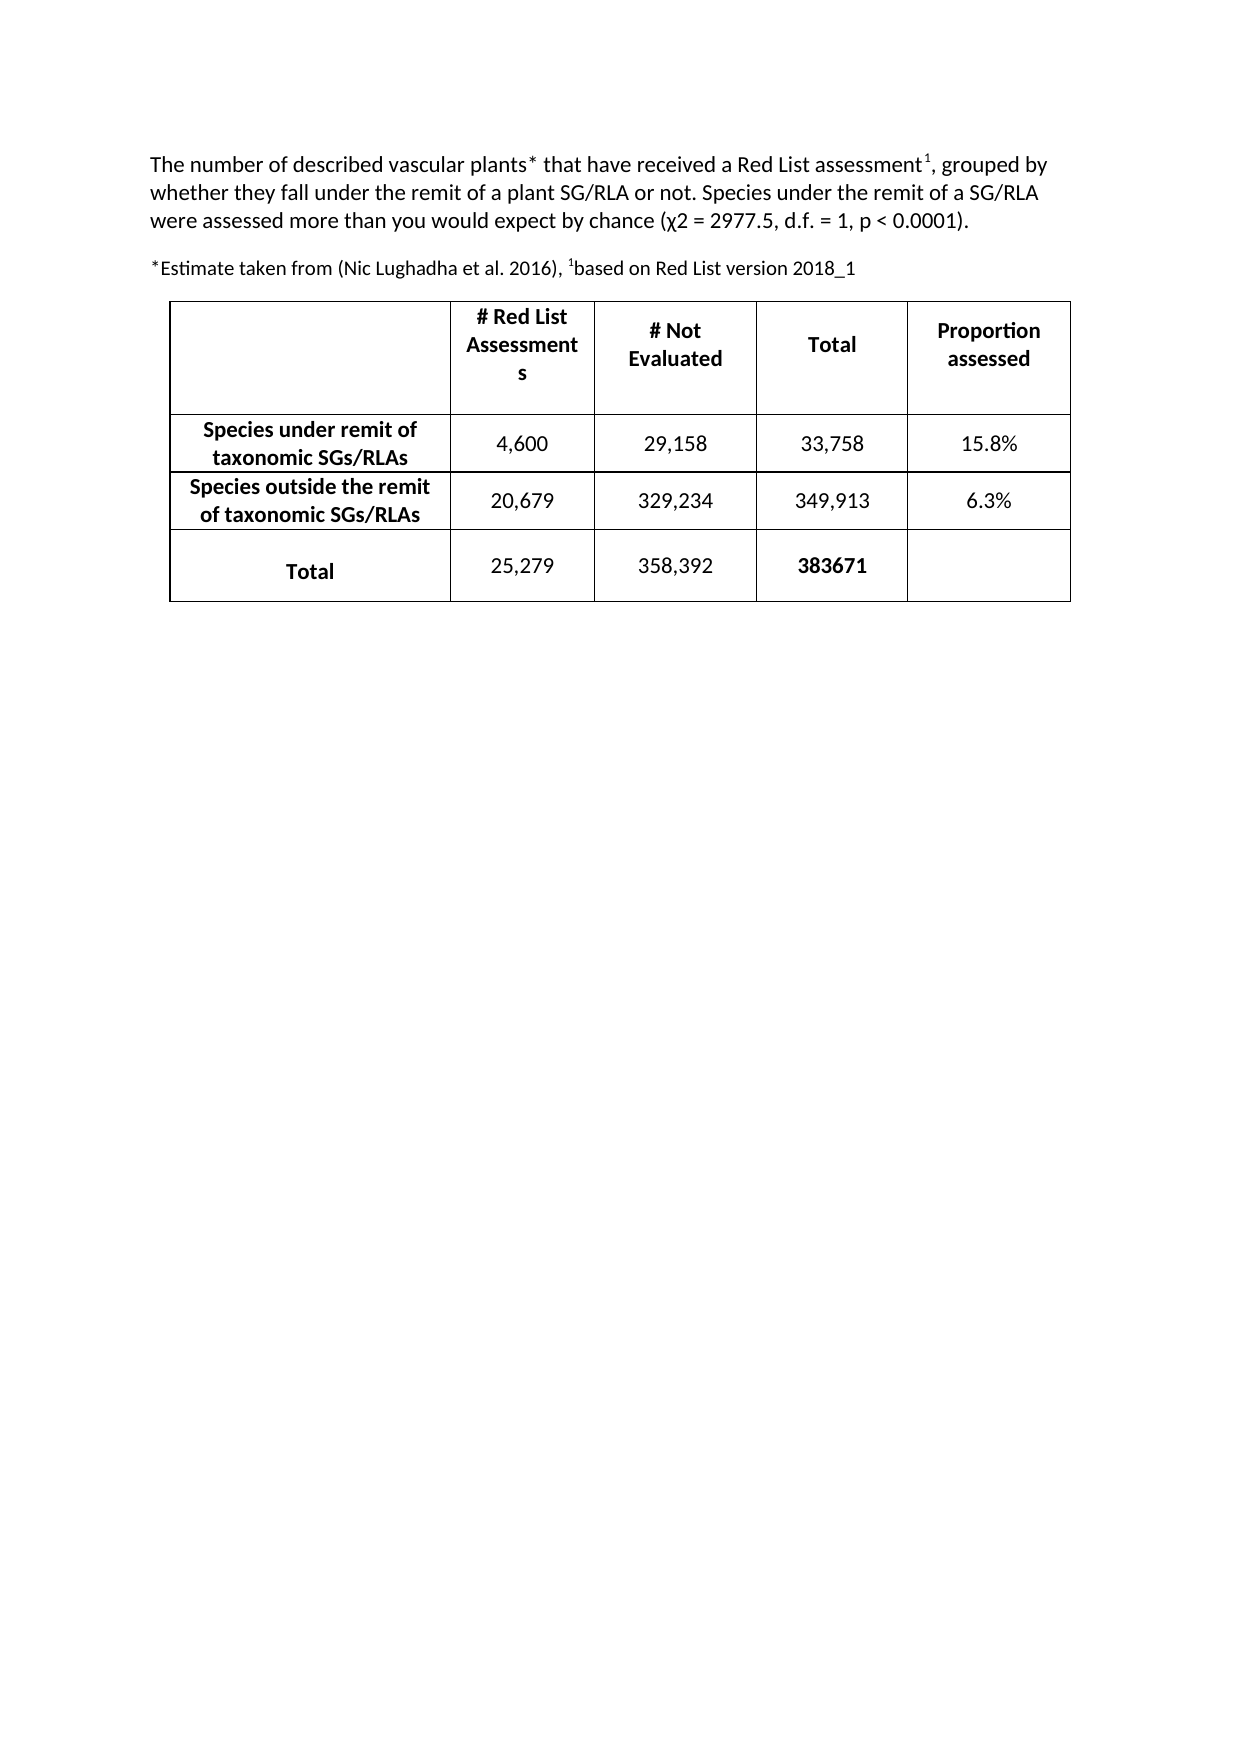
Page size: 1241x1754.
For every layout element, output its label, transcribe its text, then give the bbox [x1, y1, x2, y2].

table_cell 33,758 [757, 415, 907, 471]
table_cell 4,600 [451, 415, 594, 471]
table_cell Species outside the remit of taxonomic SGs/RLAs [171, 473, 450, 528]
table_cell 329,234 [595, 473, 756, 528]
text *Estimate taken from (Nic Lughadha et al. 2016), 1based on Red List version 2018_1 [150, 255, 1090, 280]
table_cell Total [171, 530, 450, 601]
table_header # Red List Assessments [451, 302, 594, 414]
table_cell 15.8% [908, 415, 1070, 471]
table_cell 29,158 [595, 415, 756, 471]
table_cell 358,392 [595, 530, 756, 601]
table_header Total [757, 302, 907, 414]
table_cell 20,679 [451, 473, 594, 528]
table_cell 349,913 [757, 473, 907, 528]
table_header Proportion assessed [908, 302, 1070, 414]
text The number of described vascular plants* that have received a Red List assessment1, grouped by whether they fall under the remit of a plant SG/RLA or not. Species under the remit of a SG/RLA were assessed more than you would expect by chance (χ2 = 2977.5, d.f. = 1, p < 0.0001). [150, 150, 1090, 234]
table_header # Not Evaluated [595, 302, 756, 414]
table_cell 6.3% [908, 473, 1070, 528]
table_cell 25,279 [451, 530, 594, 601]
table_cell Species under remit of taxonomic SGs/RLAs [171, 415, 450, 471]
table_cell 383671 [757, 530, 907, 601]
table_cell [908, 530, 1070, 601]
table_header [171, 302, 450, 414]
